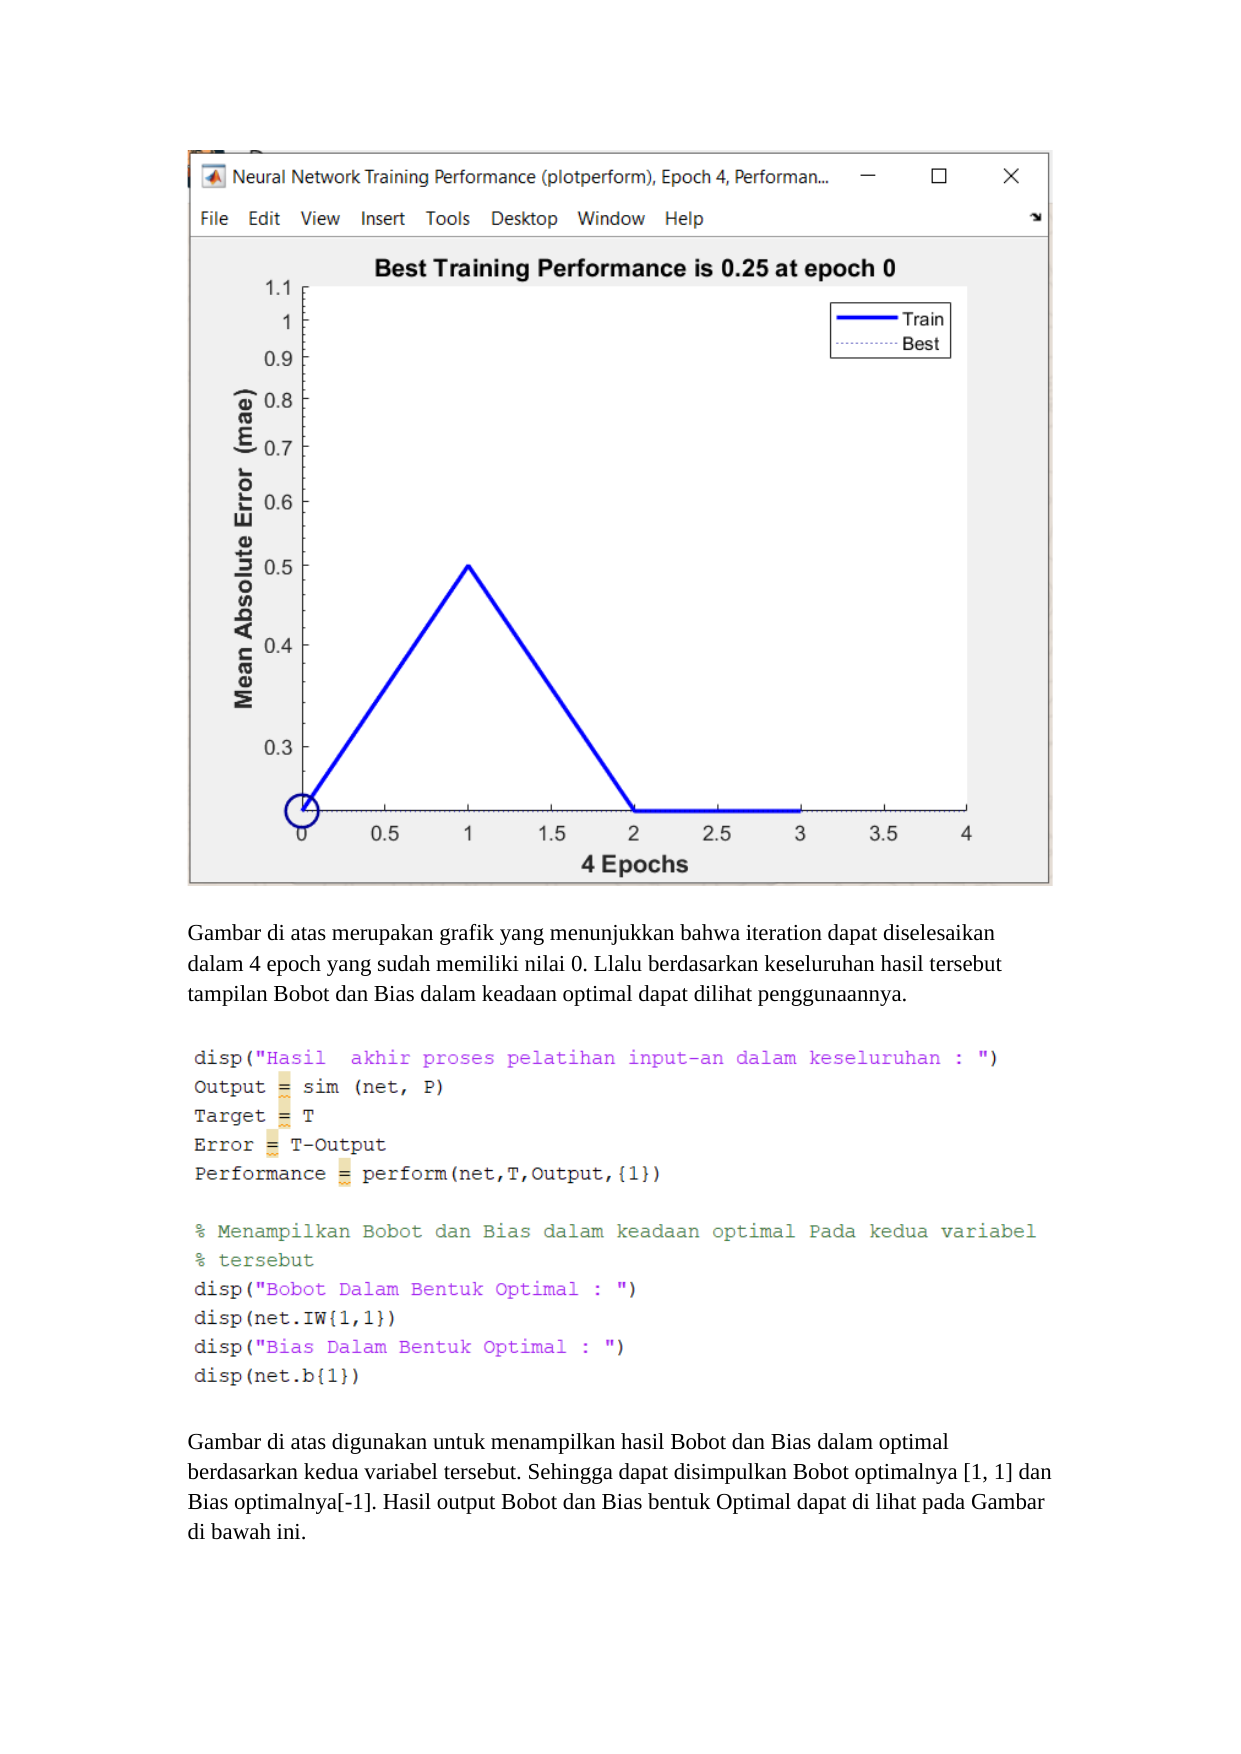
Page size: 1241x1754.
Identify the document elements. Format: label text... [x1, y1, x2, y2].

text Gambar di atas digunakan untuk menampilkan hasil Bobot dan Bias dalam optimal berdasarkan kedua variabel tersebut. Sehingga dapat disimpulkan Bobot optimalnya [1, 1] dan Bias optimalnya[-1]. Hasil output Bobot dan Bias bentuk Optimal dapat di lihat pada Gambar di bawah ini. [187, 1428, 1053, 1545]
text Gambar di atas merupakan grafik yang menunjukkan bahwa iteration dapat diselesaikan dalam 4 epoch yang sudah memiliki nilai 0. Llalu berdasarkan keseluruhan hasil tersebut tampilan Bobot dan Bias dalam keadaan optimal dapat dilihat penggunaannya. [187, 919, 1053, 1006]
picture [187, 1040, 1053, 1394]
picture [187, 150, 1053, 886]
